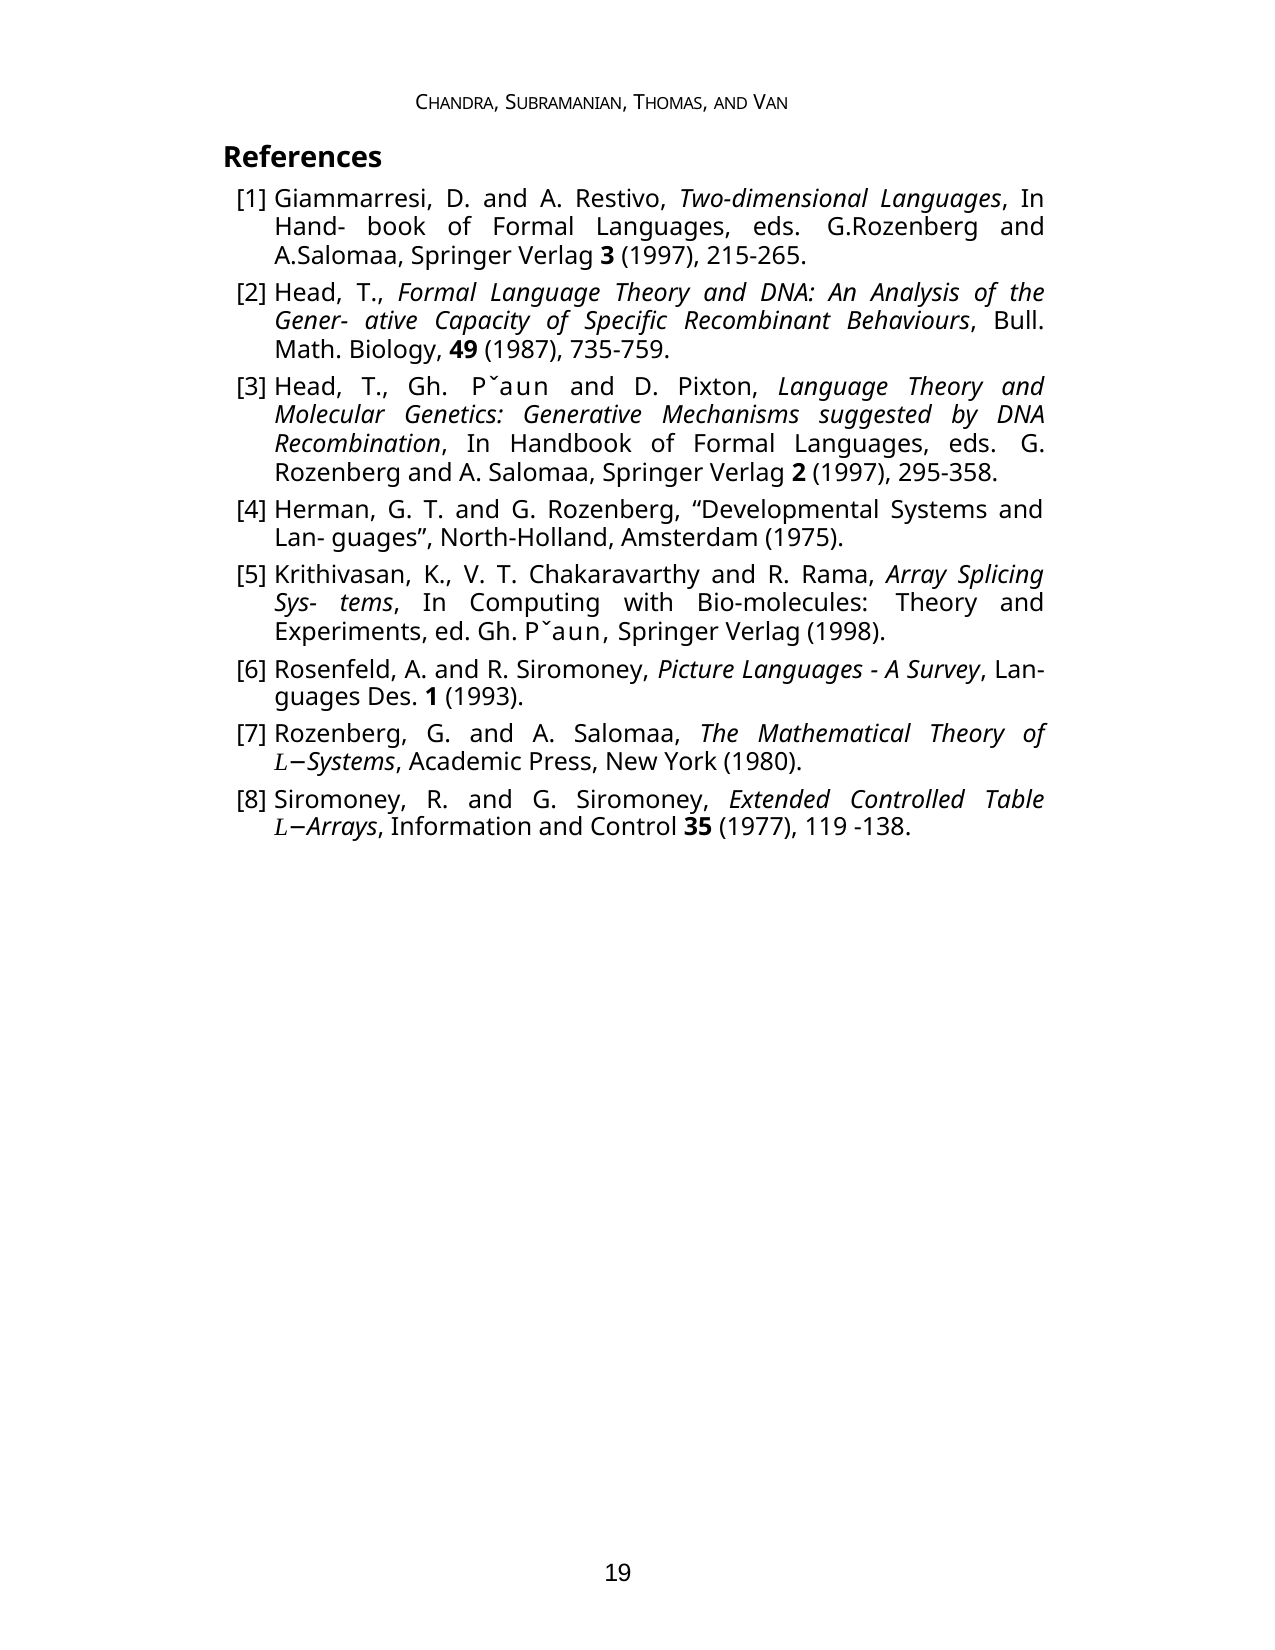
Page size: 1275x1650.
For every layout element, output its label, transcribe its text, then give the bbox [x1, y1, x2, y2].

list Head, T., Formal Language Theory and DNA: An Analysis of the Gener- ative Capacity of Specific Recombinant Behaviours, Bull. Math. Biology, 49 (1987), 735-759. [236, 279, 1045, 366]
list Rosenfeld, A. and R. Siromoney, Picture Languages - A Survey, Lan- guages Des. 1 (1993). [236, 656, 1045, 712]
list Rozenberg, G. and A. Salomaa, The Mathematical Theory of L−Systems, Academic Press, New York (1980). [236, 720, 1045, 778]
list Krithivasan, K., V. T. Chakaravarthy and R. Rama, Array Splicing Sys- tems, In Computing with Bio-molecules: Theory and Experiments, ed. Gh. Pˇaun, Springer Verlag (1998). [236, 561, 1045, 648]
list Herman, G. T. and G. Rozenberg, “Developmental Systems and Lan- guages”, North-Holland, Amsterdam (1975). [236, 496, 1045, 553]
subtitle References [223, 136, 1096, 176]
list Giammarresi, D. and A. Restivo, Two-dimensional Languages, In Hand- book of Formal Languages, eds. G.Rozenberg and A.Salomaa, Springer Verlag 3 (1997), 215-265. [236, 184, 1045, 271]
list Siromoney, R. and G. Siromoney, Extended Controlled Table L−Arrays, Information and Control 35 (1977), 119 -138. [236, 786, 1045, 842]
list Head, T., Gh. Pˇaun and D. Pixton, Language Theory and Molecular Genetics: Generative Mechanisms suggested by DNA Recombination, In Handbook of Formal Languages, eds. G. Rozenberg and A. Salomaa, Springer Verlag 2 (1997), 295-358. [236, 373, 1045, 488]
